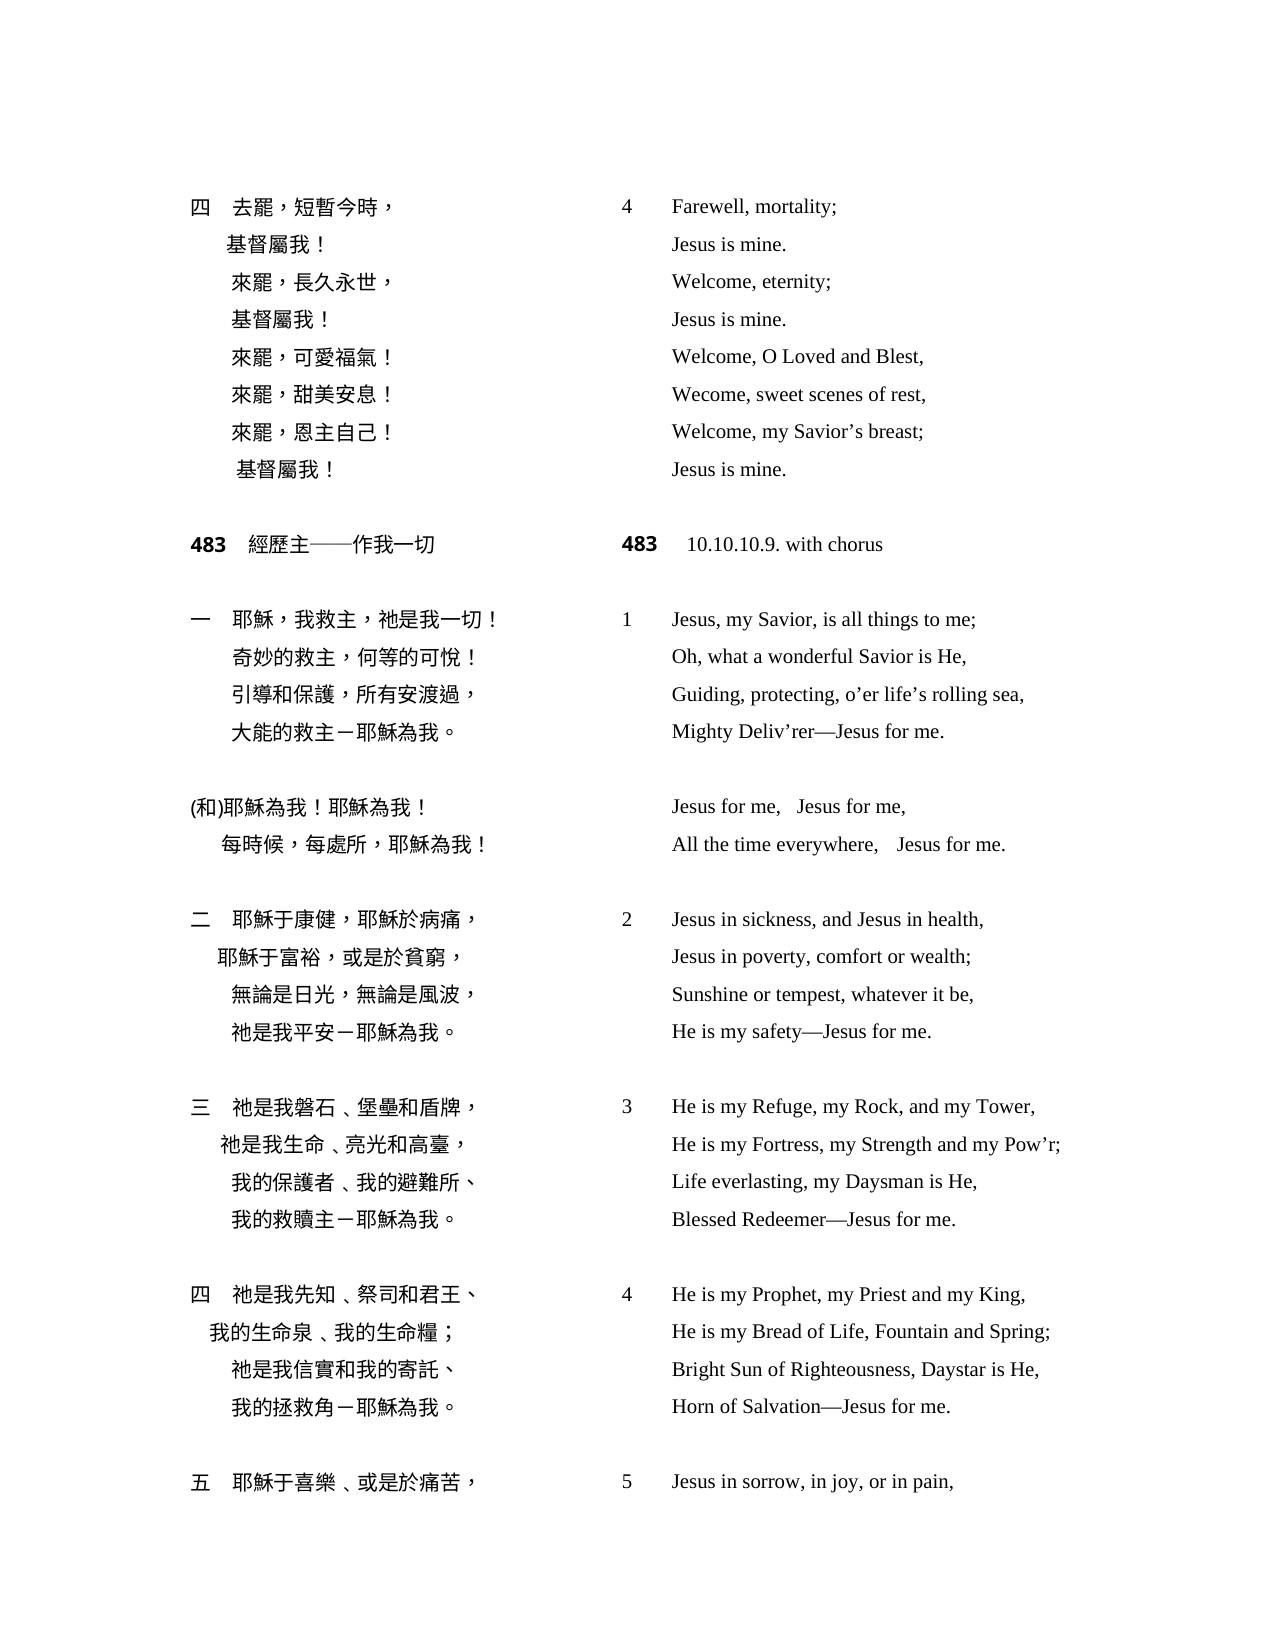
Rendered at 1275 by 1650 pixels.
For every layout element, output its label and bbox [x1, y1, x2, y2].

table_header [188, 150, 619, 1500]
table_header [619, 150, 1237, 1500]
